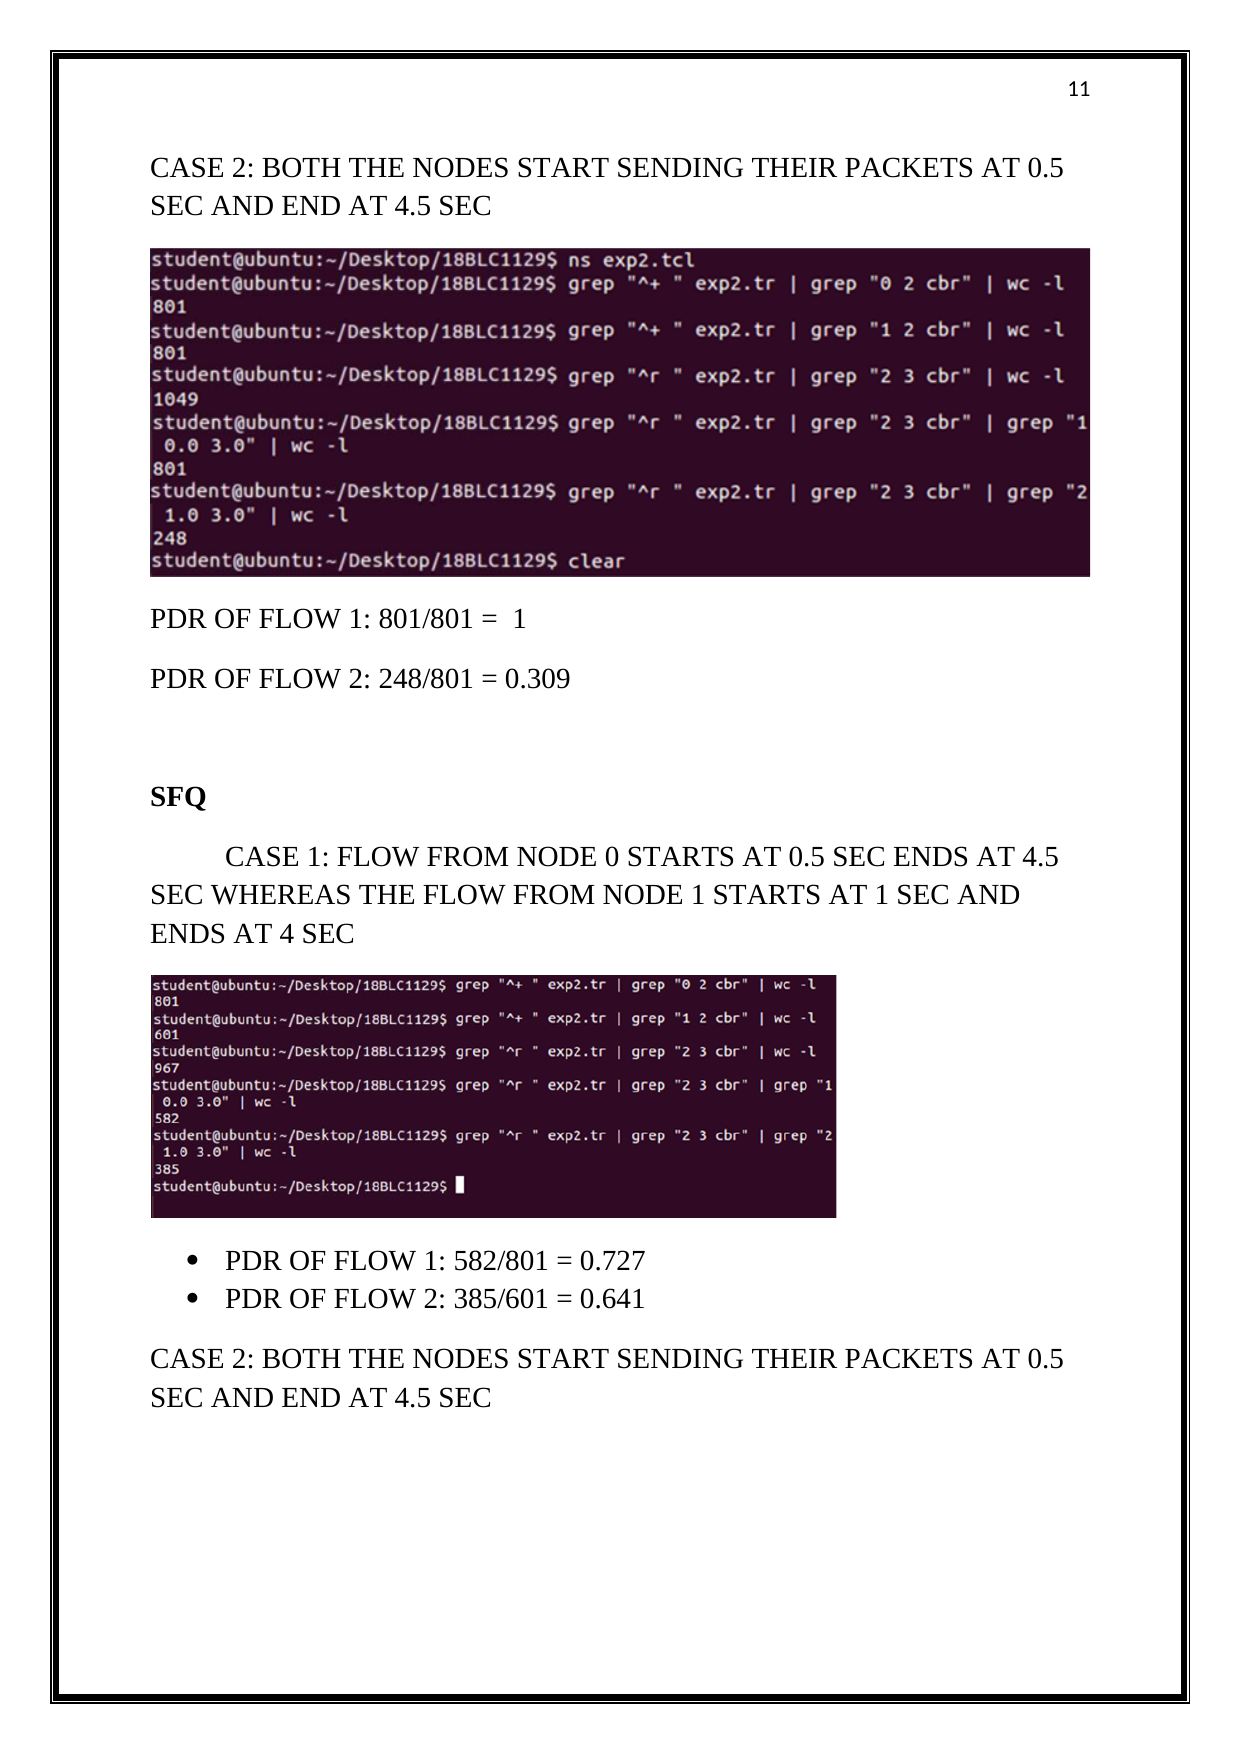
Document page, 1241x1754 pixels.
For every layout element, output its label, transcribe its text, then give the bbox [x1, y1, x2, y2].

text SFQ [150, 779, 1090, 813]
list PDR OF FLOW 1: 582/801 = 0.727 [187, 1243, 1090, 1277]
picture [150, 247, 1091, 577]
list PDR OF FLOW 2: 385/601 = 0.641 [187, 1282, 1090, 1315]
text CASE 1: FLOW FROM NODE 0 STARTS AT 0.5 SEC ENDS AT 4.5 SEC WHEREAS THE FLOW FROM NODE 1 STARTS AT 1 SEC AND ENDS AT 4 SEC [150, 839, 1090, 949]
text CASE 2: BOTH THE NODES START SENDING THEIR PACKETS AT 0.5 SEC AND END AT 4.5 SEC [150, 150, 1090, 222]
text CASE 2: BOTH THE NODES START SENDING THEIR PACKETS AT 0.5 SEC AND END AT 4.5 SEC [150, 1341, 1090, 1413]
text PDR OF FLOW 1: 801/801 = 1 [150, 601, 1090, 635]
picture [150, 975, 837, 1218]
text PDR OF FLOW 2: 248/801 = 0.309 [150, 661, 1090, 694]
